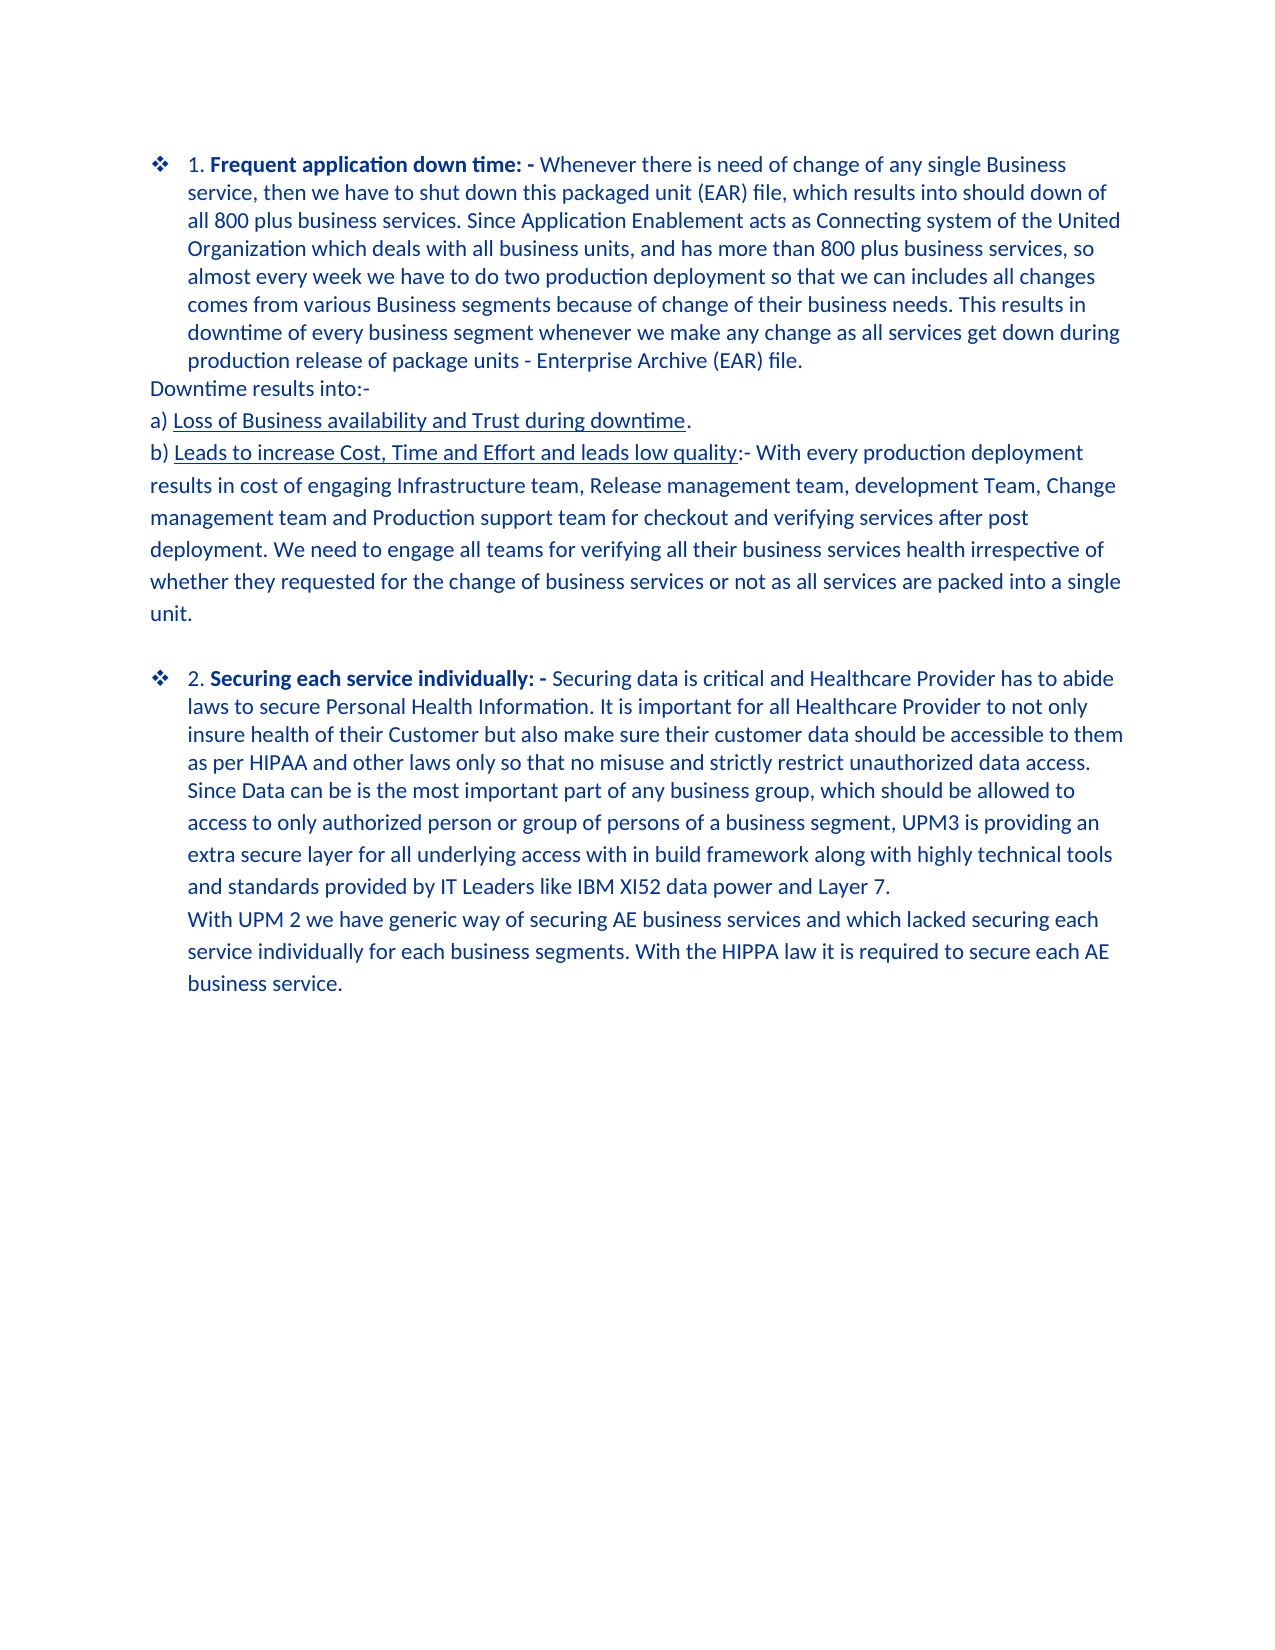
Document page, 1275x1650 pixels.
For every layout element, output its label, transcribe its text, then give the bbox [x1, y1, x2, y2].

text With UPM 2 we have generic way of securing AE business services and which lacked securing each service individually for each business segments. With the HIPPA law it is required to secure each AE business service. [187, 905, 1125, 997]
text Since Data can be is the most important part of any business group, which should be allowed to access to only authorized person or group of persons of a business segment, UPM3 is providing an extra secure layer for all underlying access with in build framework along with highly technical tools and standards provided by IT Leaders like IBM XI52 data power and Layer 7. [187, 776, 1125, 901]
list 2. Securing each service individually: - Securing data is critical and Healthcare Provider has to abide laws to secure Personal Health Information. It is important for all Healthcare Provider to not only insure health of their Customer but also make sure their customer data should be accessible to them as per HIPAA and other laws only so that no misuse and strictly restrict unauthorized data access. [150, 664, 1125, 776]
text b) Leads to increase Cost, Time and Effort and leads low quality:- With every production deployment results in cost of engaging Infrastructure team, Release management team, development Team, Change management team and Production support team for checkout and verifying services after post deployment. We need to engage all teams for verifying all their business services health irrespective of whether they requested for the change of business services or not as all services are packed into a single unit. [150, 438, 1125, 627]
text a) Loss of Business availability and Trust during downtime. [150, 406, 1125, 434]
text Downtime results into:- [150, 374, 1125, 402]
list 1. Frequent application down time: - Whenever there is need of change of any single Business service, then we have to shut down this packaged unit (EAR) file, which results into should down of all 800 plus business services. Since Application Enablement acts as Connecting system of the United Organization which deals with all business units, and has more than 800 plus business services, so almost every week we have to do two production deployment so that we can includes all changes comes from various Business segments because of change of their business needs. This results in downtime of every business segment whenever we make any change as all services get down during production release of package units - Enterprise Archive (EAR) file. [150, 150, 1125, 374]
